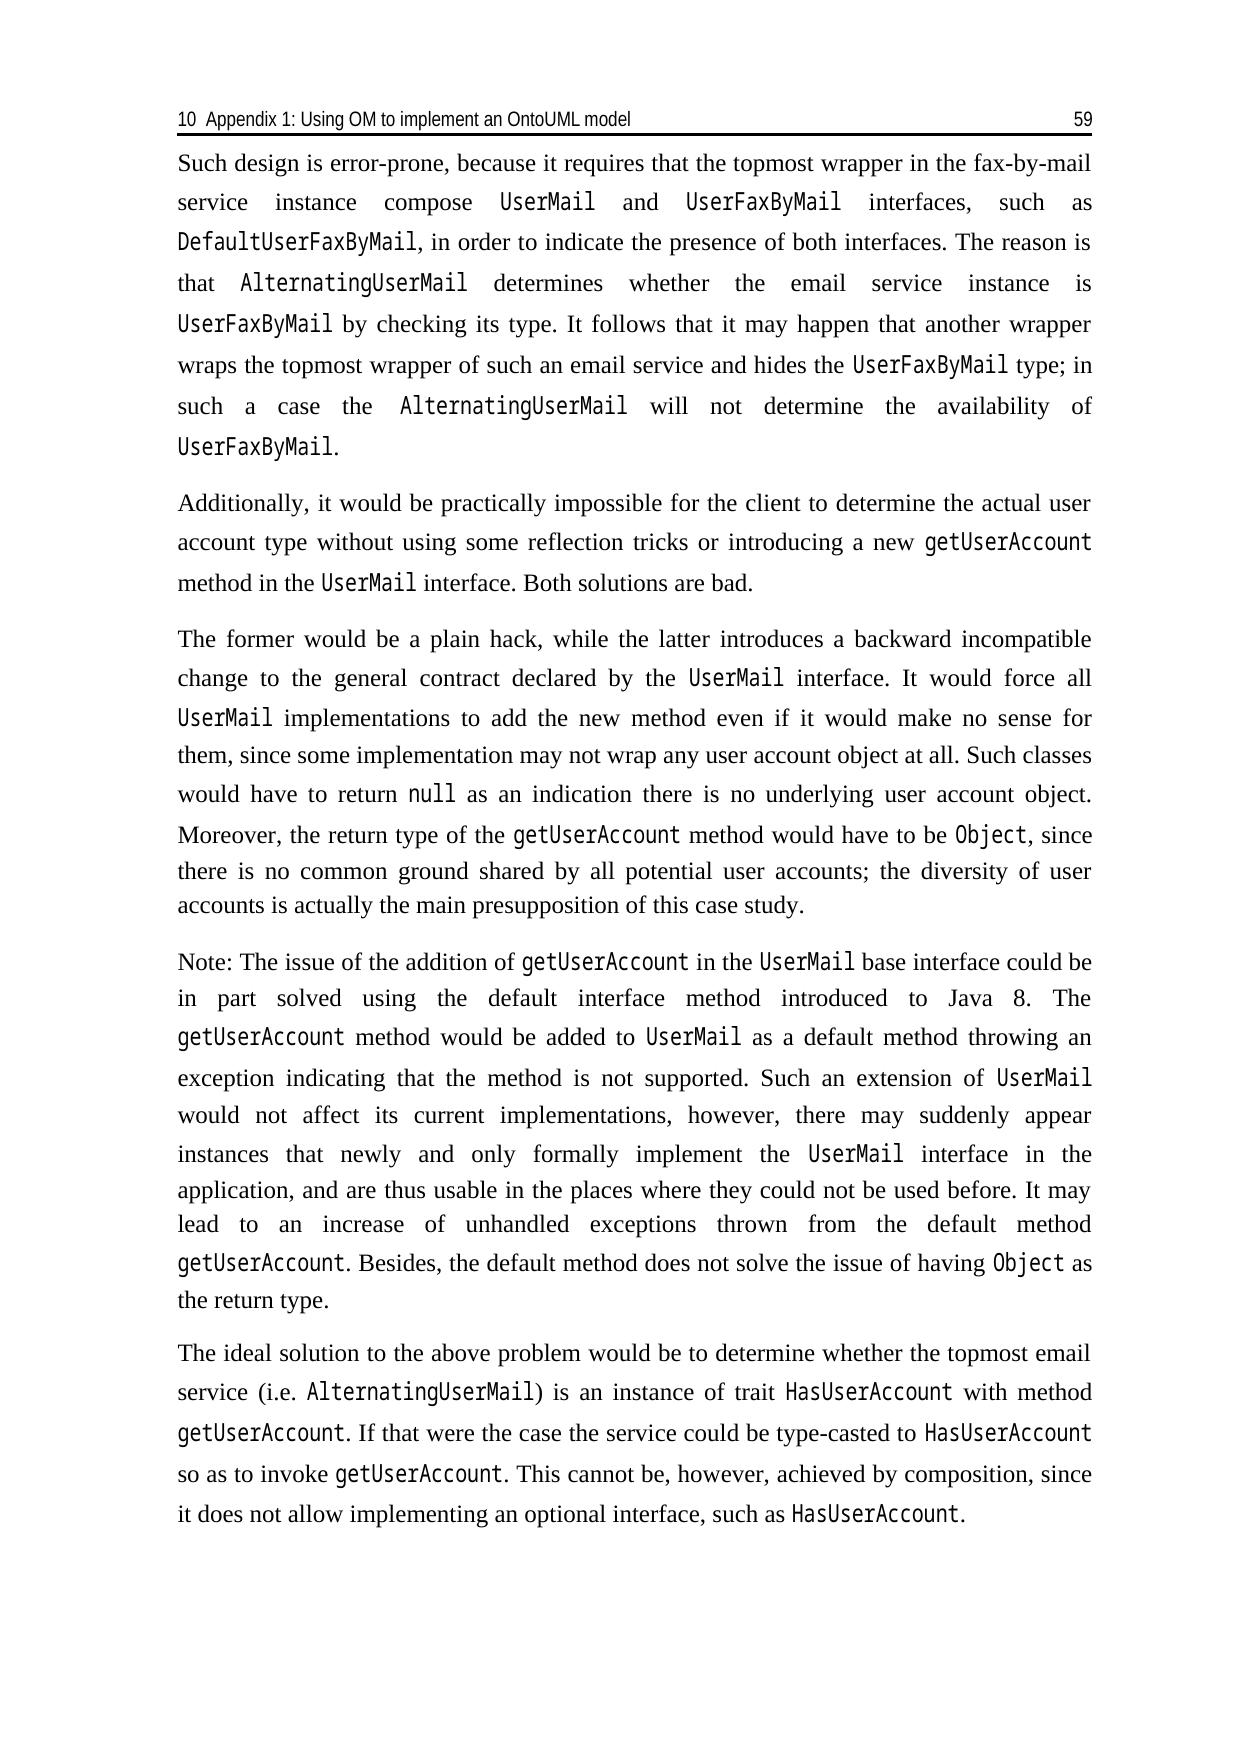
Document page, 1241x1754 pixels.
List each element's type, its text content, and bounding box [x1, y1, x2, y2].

text The former would be a plain hack, while the latter introduces a backward incompatible change to the general contract declared by the UserMail interface. It would force all UserMail implementations to add the new method even if it would make no sense for them, since some implementation may not wrap any user account object at all. Such classes would have to return null as an indication there is no underlying user account object. Moreover, the return type of the getUserAccount method would have to be Object, since there is no common ground shared by all potential user accounts; the diversity of user accounts is actually the main presupposition of this case study. [177, 624, 1092, 919]
text Note: The issue of the addition of getUserAccount in the UserMail base interface could be in part solved using the default interface method introduced to Java 8. The getUserAccount method would be added to UserMail as a default method throwing an exception indicating that the method is not supported. Such an extension of UserMail would not affect its current implementations, however, there may suddenly appear instances that newly and only formally implement the UserMail interface in the application, and are thus usable in the places where they could not be used before. It may lead to an increase of unhandled exceptions thrown from the default method getUserAccount. Besides, the default method does not solve the issue of having Object as the return type. [177, 944, 1092, 1313]
text The ideal solution to the above problem would be to determine whether the topmost email service (i.e. AlternatingUserMail) is an instance of trait HasUserAccount with method getUserAccount. If that were the case the service could be type-casted to HasUserAccount so as to invoke getUserAccount. This cannot be, however, achieved by composition, since it does not allow implementing an optional interface, such as HasUserAccount. [177, 1338, 1092, 1530]
text Additionally, it would be practically impossible for the client to determine the actual user account type without using some reflection tricks or introducing a new getUserAccount method in the UserMail interface. Both solutions are bad. [177, 488, 1092, 598]
text Such design is error-prone, because it requires that the topmost wrapper in the fax-by-mail service instance compose UserMail and UserFaxByMail interfaces, such as DefaultUserFaxByMail, in order to indicate the presence of both interfaces. The reason is that AlternatingUserMail determines whether the email service instance is UserFaxByMail by checking its type. It follows that it may happen that another wrapper wraps the topmost wrapper of such an email service and hides the UserFaxByMail type; in such a case the AlternatingUserMail will not determine the availability of UserFaxByMail. [177, 148, 1092, 462]
